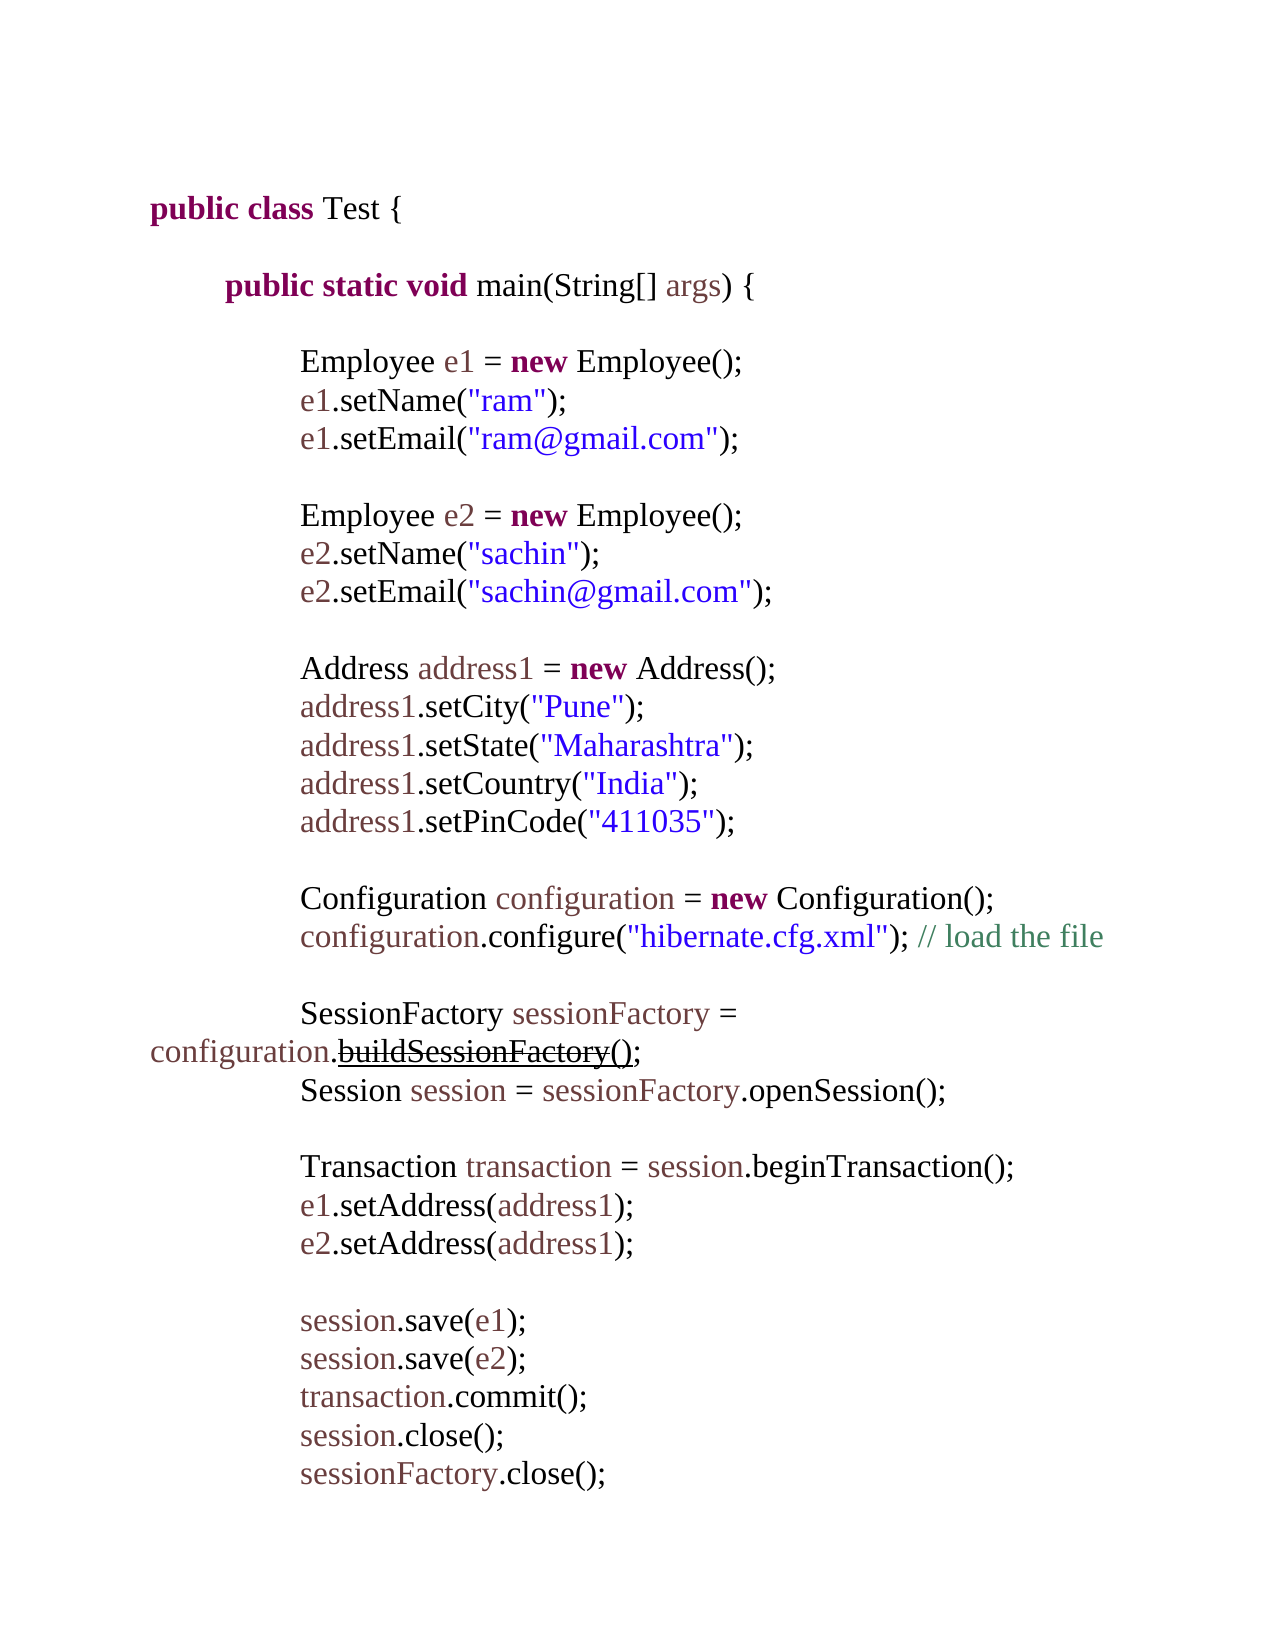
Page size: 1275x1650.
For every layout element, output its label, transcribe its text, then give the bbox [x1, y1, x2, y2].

text e1.setAddress(address1); [150, 1185, 1125, 1223]
text e2.setEmail("sachin@gmail.com"); [150, 572, 1125, 610]
text Session session = sessionFactory.openSession(); [150, 1070, 1125, 1108]
text address1.setCity("Pune"); [150, 687, 1125, 725]
text session.close(); [150, 1415, 1125, 1453]
text Employee e1 = new Employee(); [150, 342, 1125, 380]
text e1.setName("ram"); [150, 380, 1125, 418]
text session.save(e2); [150, 1338, 1125, 1377]
text address1.setState("Maharashtra"); [150, 725, 1125, 763]
text configuration.configure("hibernate.cfg.xml"); // load the file [150, 917, 1125, 955]
text e2.setName("sachin"); [150, 533, 1125, 572]
text public class Test { [150, 188, 1125, 227]
text transaction.commit(); [150, 1377, 1125, 1415]
text Employee e2 = new Employee(); [150, 495, 1125, 533]
text Transaction transaction = session.beginTransaction(); [150, 1147, 1125, 1185]
text e2.setAddress(address1); [150, 1223, 1125, 1262]
text sessionFactory.close(); [150, 1453, 1125, 1492]
text Address address1 = new Address(); [150, 648, 1125, 687]
text Configuration configuration = new Configuration(); [150, 878, 1125, 917]
text address1.setPinCode("411035"); [150, 802, 1125, 840]
text SessionFactory sessionFactory = configuration.buildSessionFactory(); [150, 993, 1125, 1070]
text public static void main(String[] args) { [150, 265, 1125, 303]
text session.save(e1); [150, 1300, 1125, 1338]
text address1.setCountry("India"); [150, 763, 1125, 802]
text e1.setEmail("ram@gmail.com"); [150, 418, 1125, 457]
